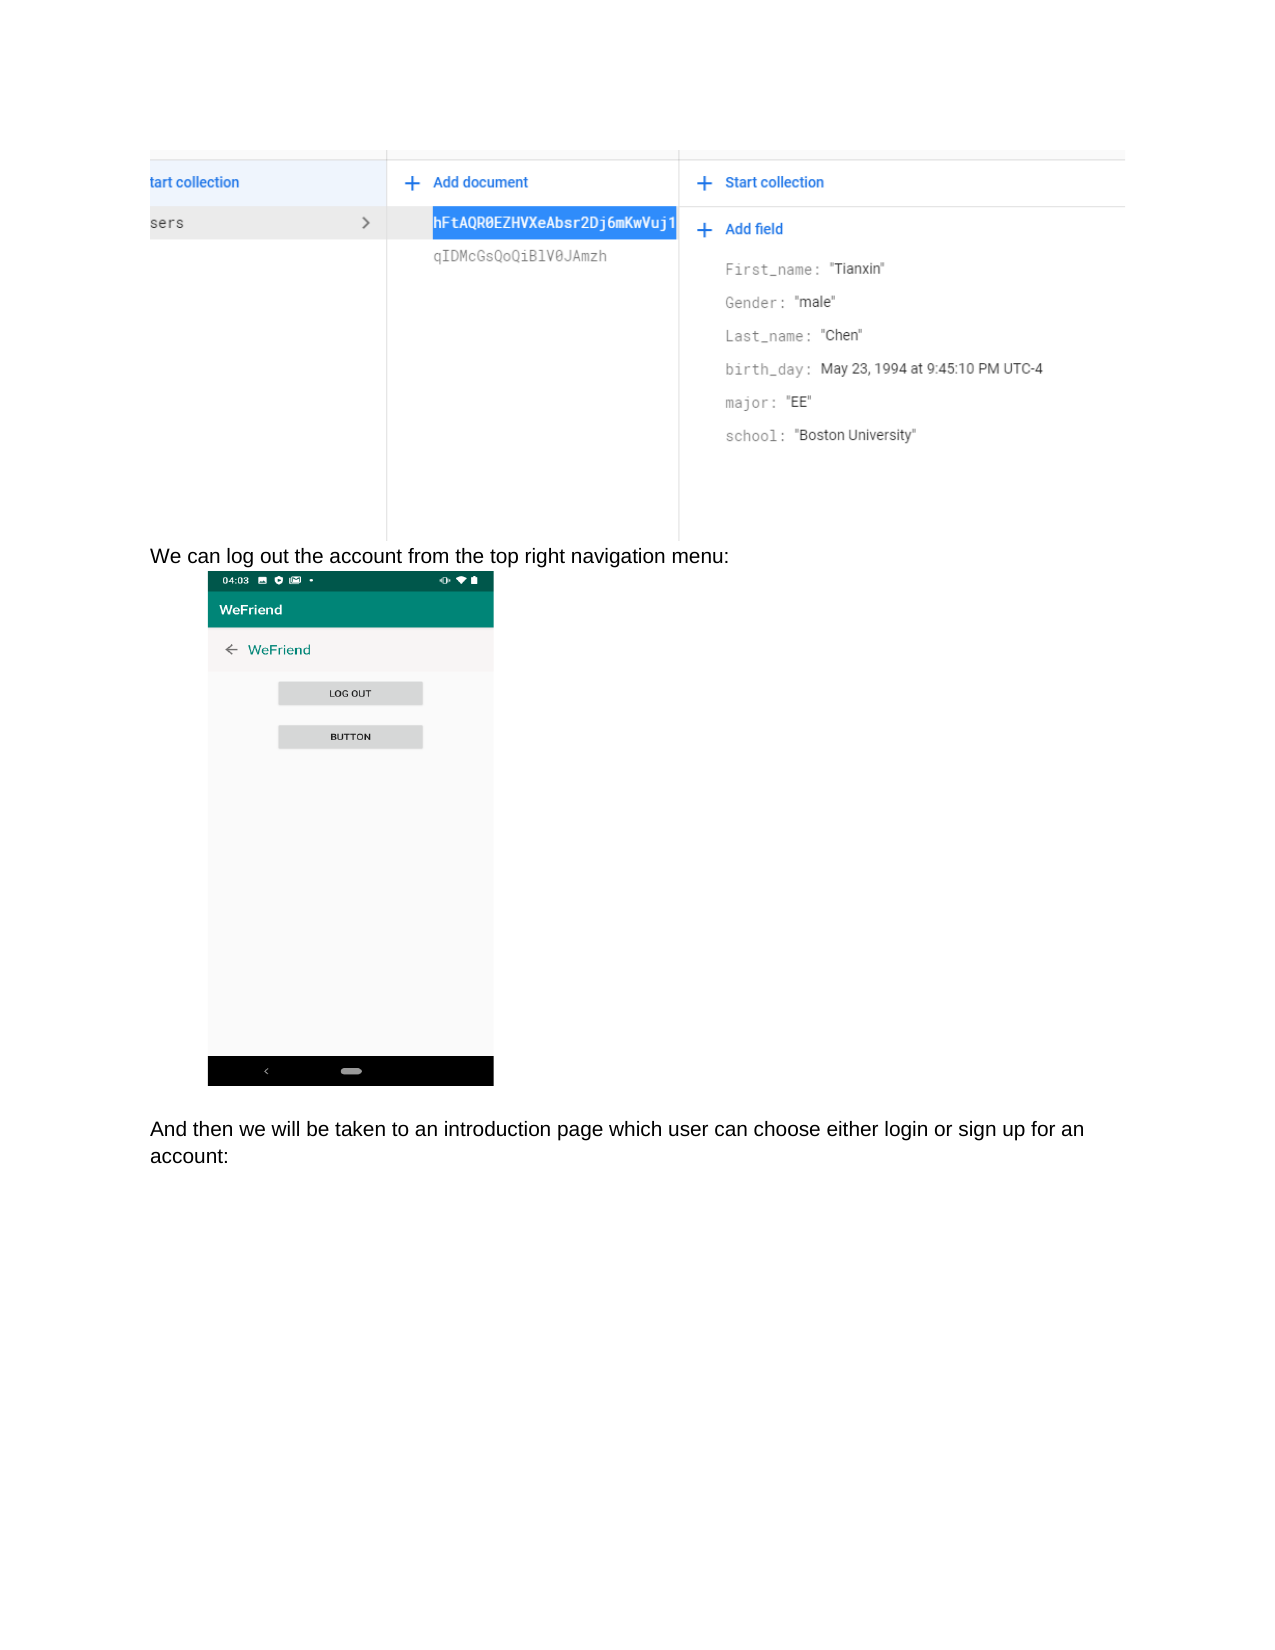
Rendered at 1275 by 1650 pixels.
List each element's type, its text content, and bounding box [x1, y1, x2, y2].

picture [150, 150, 1125, 541]
text And then we will be taken to an introduction page which user can choose either login or sign up for an account: [150, 1116, 1125, 1168]
text We can log out the account from the top right navigation menu: [150, 544, 1125, 568]
picture [207, 571, 494, 1086]
